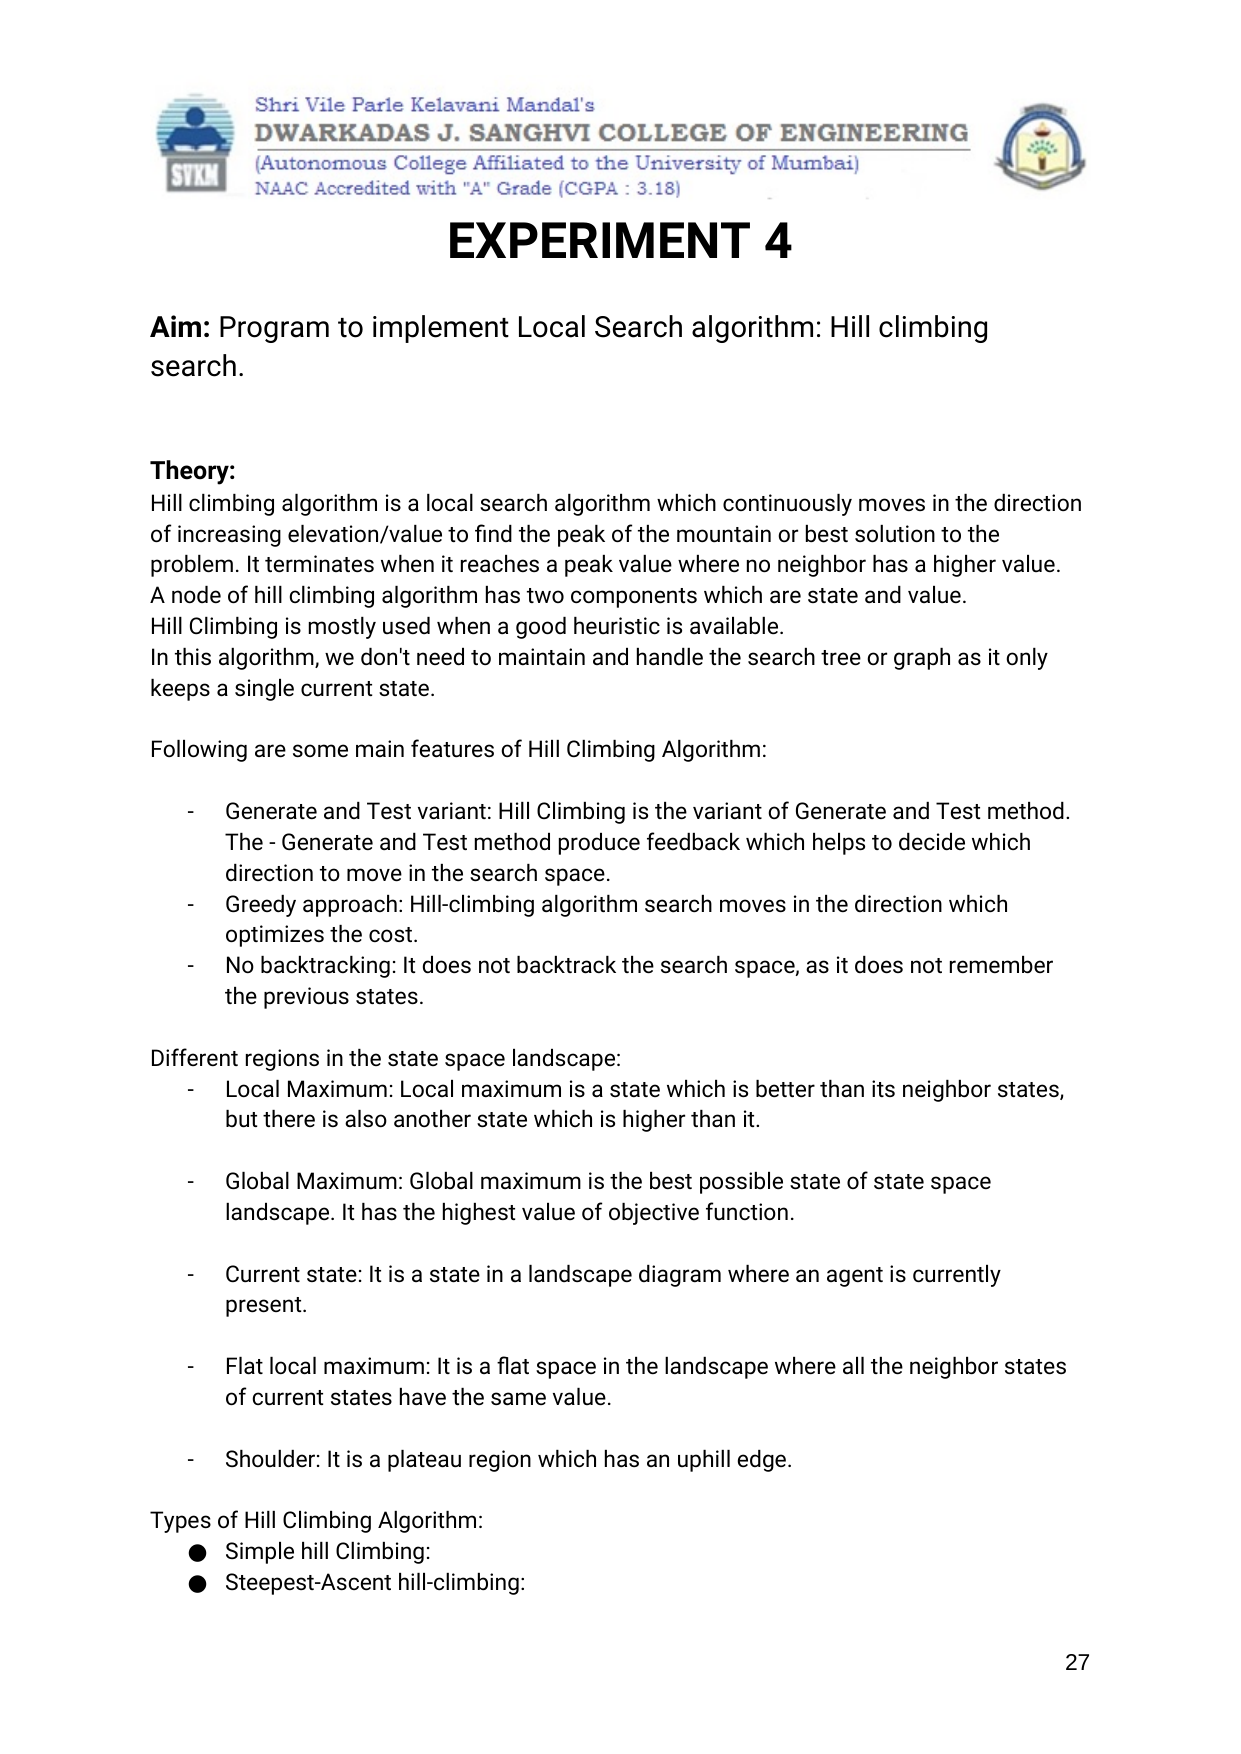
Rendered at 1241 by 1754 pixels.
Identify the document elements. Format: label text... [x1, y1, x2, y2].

list Shoulder: It is a plateau region which has an uphill edge. [187, 1446, 1090, 1473]
list Local Maximum: Local maximum is a state which is better than its neighbor states, but there is also another state which is higher than it. [187, 1076, 1090, 1133]
text Different regions in the state space landscape: [150, 1045, 1090, 1072]
list No backtracking: It does not backtrack the search space, as it does not remember the previous states. [187, 952, 1090, 1010]
text Hill Climbing is mostly used when a good heuristic is available. [150, 613, 1090, 640]
list Flat local maximum: It is a flat space in the landscape where all the neighbor states of current states have the same value. [187, 1353, 1090, 1411]
list Global Maximum: Global maximum is the best possible state of state space landscape. It has the highest value of objective function. [187, 1168, 1090, 1226]
text A node of hill climbing algorithm has two components which are state and value. [150, 582, 1090, 609]
picture [150, 75, 1091, 209]
title EXPERIMENT 4 [150, 212, 1090, 271]
text In this algorithm, we don't need to maintain and handle the search tree or graph as it only keeps a single current state. [150, 644, 1090, 702]
list Current state: It is a state in a landscape diagram where an agent is currently present. [187, 1261, 1090, 1318]
text Hill climbing algorithm is a local search algorithm which continuously moves in the direction of increasing elevation/value to find the peak of the mountain or best solution to the problem. It terminates when it reaches a peak value where no neighbor has a higher value. [150, 490, 1090, 578]
list Steepest-Ascent hill-climbing: [187, 1569, 1090, 1596]
list Greedy approach: Hill-climbing algorithm search moves in the direction which optimizes the cost. [187, 891, 1090, 948]
text Following are some main features of Hill Climbing Algorithm: [150, 737, 1090, 763]
list Generate and Test variant: Hill Climbing is the variant of Generate and Test method. The - Generate and Test method produce feedback which helps to decide which direction to move in the search space. [187, 798, 1090, 887]
title Theory: [150, 456, 1090, 486]
text Types of Hill Climbing Algorithm: [150, 1507, 1090, 1534]
title Aim: Program to implement Local Search algorithm: Hill climbing search. [150, 310, 1090, 384]
list Simple hill Climbing: [187, 1538, 1090, 1565]
